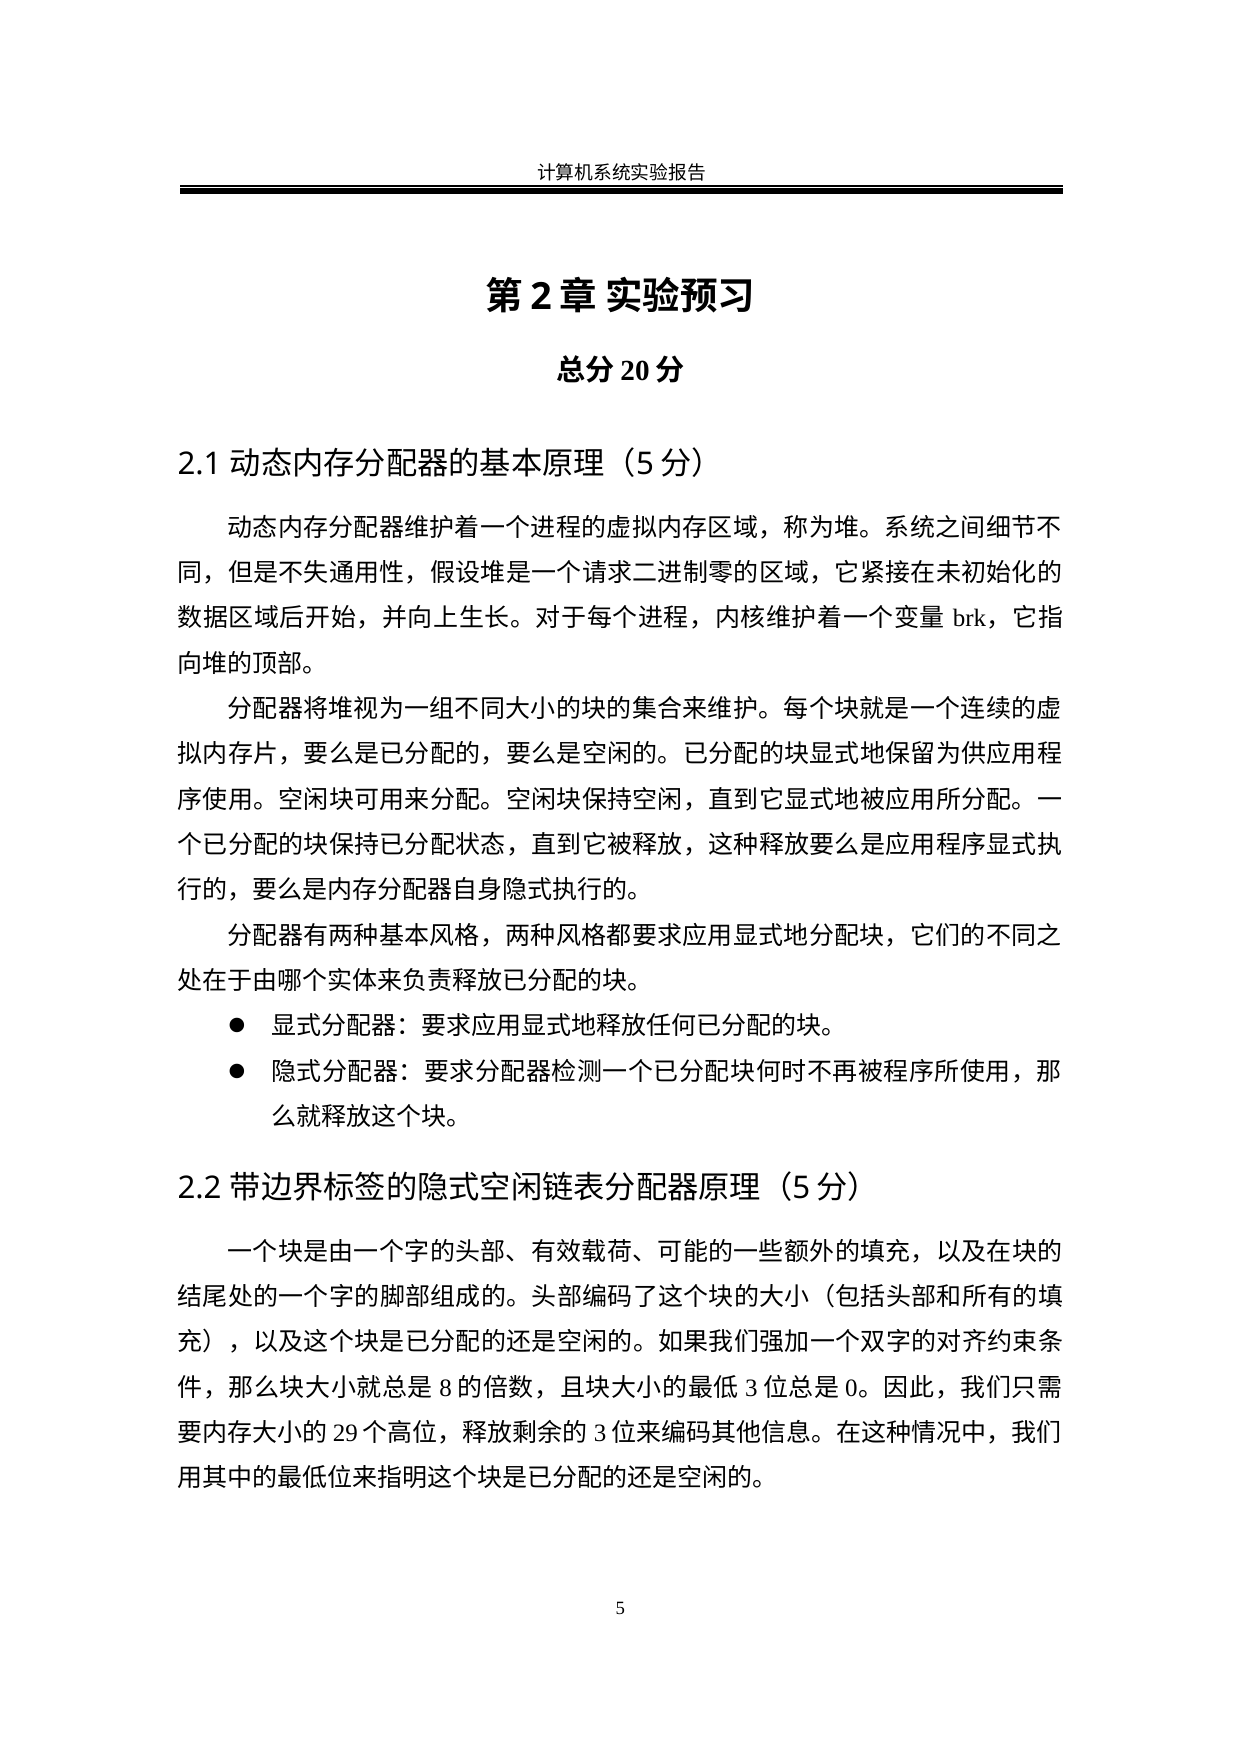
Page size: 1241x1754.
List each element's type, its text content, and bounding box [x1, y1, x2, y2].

subtitle 2.2 带边界标签的隐式空闲链表分配器原理（5分） [177, 1167, 1063, 1206]
text 动态内存分配器维护着一个进程的虚拟内存区域，称为堆。系统之间细节不同，但是不失通用性，假设堆是一个请求二进制零的区域，它紧接在未初始化的数据区域后开始，并向上生长。对于每个进程，内核维护着一个变量brk，它指向堆的顶部。 [177, 507, 1063, 679]
subtitle 第2章 实验预习 [177, 242, 1063, 326]
text 一个块是由一个字的头部、有效载荷、可能的一些额外的填充，以及在块的结尾处的一个字的脚部组成的。头部编码了这个块的大小（包括头部和所有的填充），以及这个块是已分配的还是空闲的。如果我们强加一个双字的对齐约束条件，那么块大小就总是8的倍数，且块大小的最低3位总是0。因此，我们只需要内存大小的29个高位，释放剩余的3位来编码其他信息。在这种情况中，我们用其中的最低位来指明这个块是已分配的还是空闲的。 [177, 1231, 1063, 1494]
text 总分20分 [177, 347, 1063, 389]
text 分配器将堆视为一组不同大小的块的集合来维护。每个块就是一个连续的虚拟内存片，要么是已分配的，要么是空闲的。已分配的块显式地保留为供应用程序使用。空闲块可用来分配。空闲块保持空闲，直到它显式地被应用所分配。一个已分配的块保持已分配状态，直到它被释放，这种释放要么是应用程序显式执行的，要么是内存分配器自身隐式执行的。 [177, 688, 1063, 906]
list 显式分配器：要求应用显式地释放任何已分配的块。 [227, 1006, 1063, 1042]
subtitle 2.1 动态内存分配器的基本原理（5分） [177, 443, 1063, 482]
text 分配器有两种基本风格，两种风格都要求应用显式地分配块，它们的不同之处在于由哪个实体来负责释放已分配的块。 [177, 915, 1063, 997]
list 隐式分配器：要求分配器检测一个已分配块何时不再被程序所使用，那么就释放这个块。 [227, 1051, 1063, 1133]
